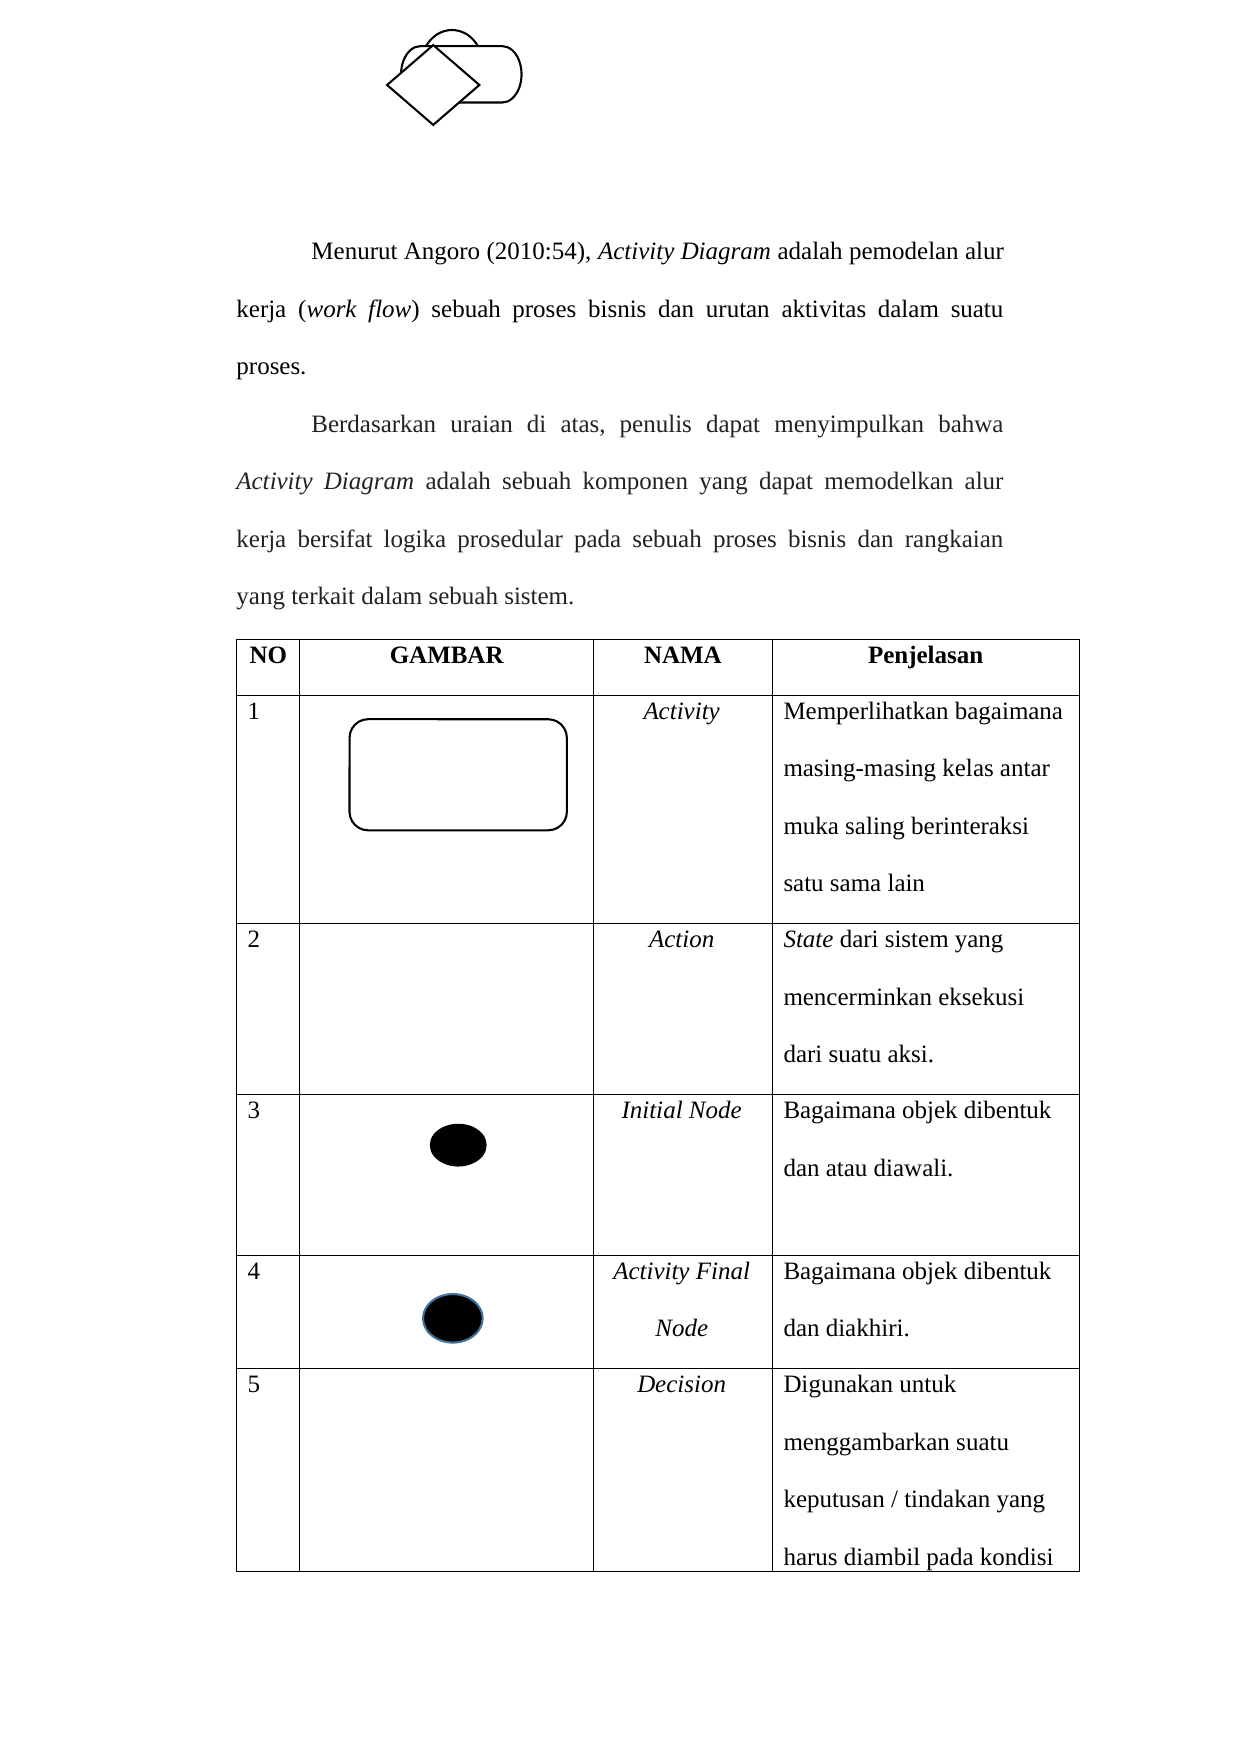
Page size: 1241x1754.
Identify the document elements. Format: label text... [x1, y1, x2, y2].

table_cell [300, 696, 593, 923]
table_cell [300, 1095, 593, 1255]
table_cell 1 [237, 696, 299, 923]
table_cell 4 [237, 1256, 299, 1368]
table_cell Decision [594, 1369, 772, 1571]
text Menurut Angoro (2010:54), Activity Diagram adalah pemodelan alur kerja (work flow) sebuah proses bisnis dan urutan aktivitas dalam suatu proses. [236, 236, 1004, 380]
table_cell 2 [237, 924, 299, 1094]
table_cell Initial Node [594, 1095, 772, 1255]
table_cell State dari sistem yang mencerminkan eksekusi dari suatu aksi. [773, 924, 1079, 1094]
table_cell Activity [594, 696, 772, 923]
table_cell [300, 1369, 593, 1571]
table_cell [300, 1256, 593, 1368]
table_cell 5 [237, 1369, 299, 1571]
table_cell Bagaimana objek dibentuk dan atau diawali. [773, 1095, 1079, 1255]
table_cell 3 [237, 1095, 299, 1255]
table_cell [300, 924, 593, 1094]
table_cell Activity Final Node [594, 1256, 772, 1368]
table_header GAMBAR [300, 640, 593, 695]
table_header NO [237, 640, 299, 695]
table_header NAMA [594, 640, 772, 695]
table_cell Memperlihatkan bagaimana masing-masing kelas antar muka saling berinteraksi satu sama lain [773, 696, 1079, 923]
table_cell Action [594, 924, 772, 1094]
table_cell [773, 1369, 1079, 1571]
table_header Penjelasan [773, 640, 1079, 695]
text Berdasarkan uraian di atas, penulis dapat menyimpulkan bahwa Activity Diagram adalah sebuah komponen yang dapat memodelkan alur kerja bersifat logika prosedular pada sebuah proses bisnis dan rangkaian yang terkait dalam sebuah sistem. [236, 409, 1004, 610]
table_cell Bagaimana objek dibentuk dan diakhiri. [773, 1256, 1079, 1368]
